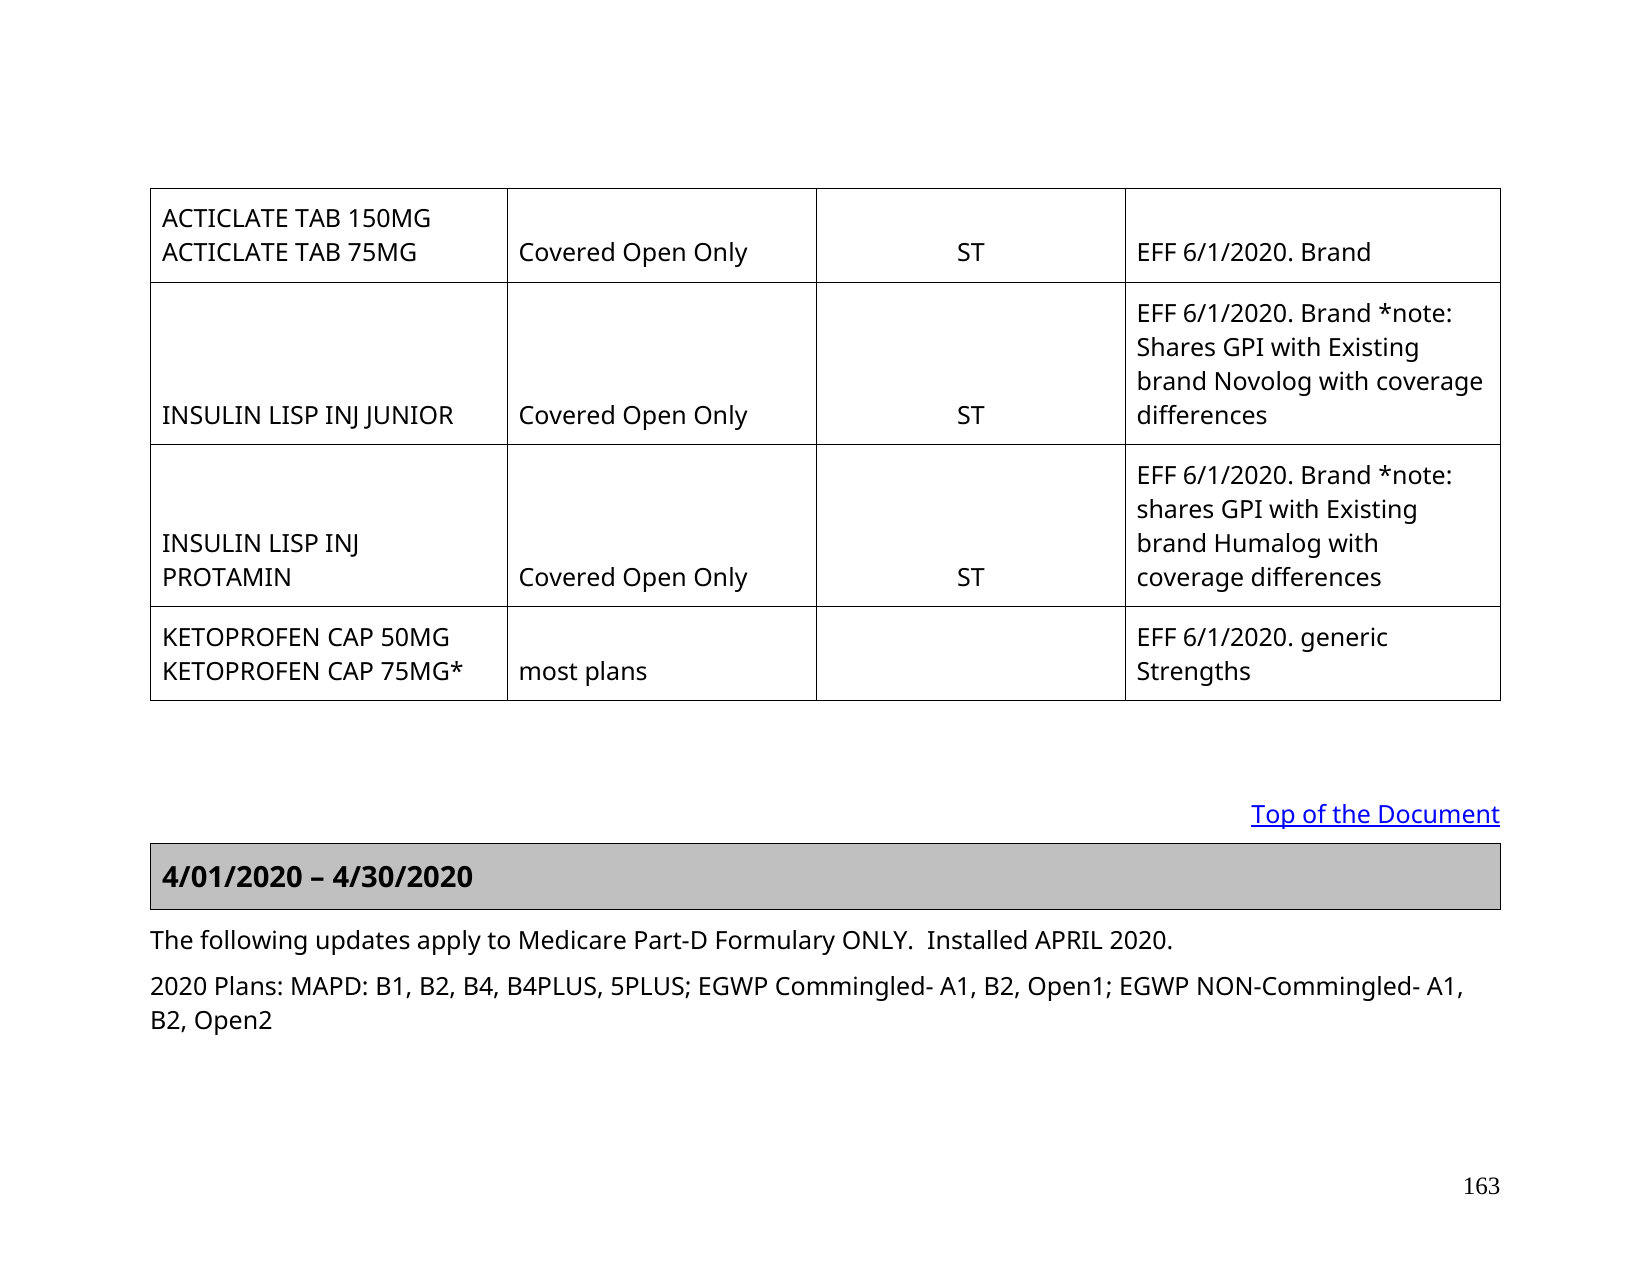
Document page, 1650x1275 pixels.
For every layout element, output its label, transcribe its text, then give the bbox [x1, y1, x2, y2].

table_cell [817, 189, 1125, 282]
text Top of the Document [150, 796, 1500, 831]
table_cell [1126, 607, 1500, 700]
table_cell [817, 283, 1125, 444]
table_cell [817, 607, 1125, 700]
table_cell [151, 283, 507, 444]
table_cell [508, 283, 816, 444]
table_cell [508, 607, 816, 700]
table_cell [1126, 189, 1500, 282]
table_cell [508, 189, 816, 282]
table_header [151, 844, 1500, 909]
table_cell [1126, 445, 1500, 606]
text The following updates apply to Medicare Part-D Formulary ONLY. Installed APRIL 2020. [150, 922, 1500, 956]
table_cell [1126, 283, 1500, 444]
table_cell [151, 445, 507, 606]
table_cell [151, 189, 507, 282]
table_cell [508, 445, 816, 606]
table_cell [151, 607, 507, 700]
text 2020 Plans: MAPD: B1, B2, B4, B4PLUS, 5PLUS; EGWP Commingled- A1, B2, Open1; EGWP NON-Commingled- A1, B2, Open2 [150, 969, 1500, 1037]
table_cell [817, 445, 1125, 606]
